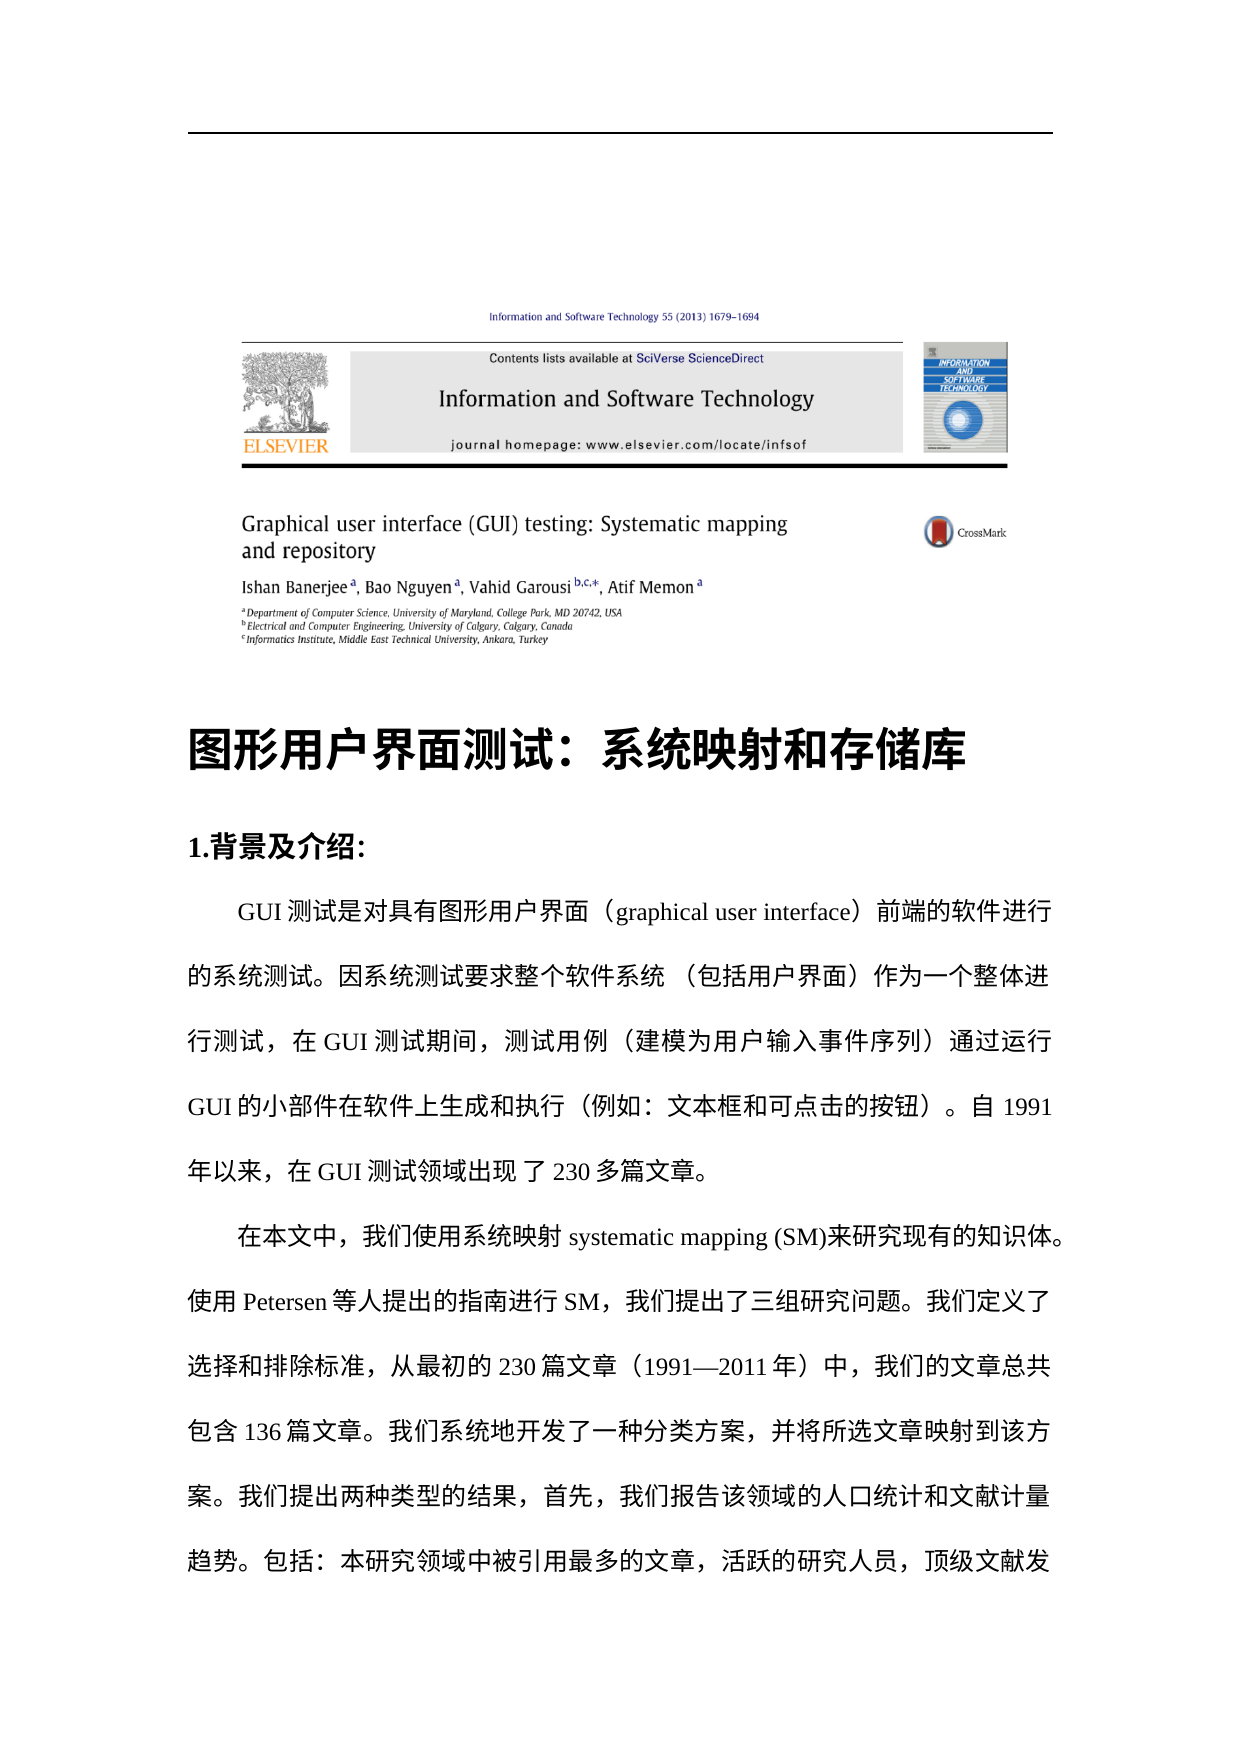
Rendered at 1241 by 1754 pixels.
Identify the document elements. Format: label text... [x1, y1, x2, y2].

text 1.背景及介绍： [187, 812, 1053, 877]
text GUI测试是对具有图形用户界面（graphical user interface）前端的软件进行的系统测试。因系统测试要求整个软件系统 （包括用户界面）作为一个整体进行测试，在GUI测试期间，测试用例（建模为用户输入事件序列）通过运行 GUI的小部件在软件上生成和执行（例如：文本框和可点击的按钮）。自1991年以来，在GUI测试领域出现 了230多篇文章。 [187, 877, 1053, 1202]
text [187, 1202, 1053, 1592]
picture [188, 250, 1053, 657]
